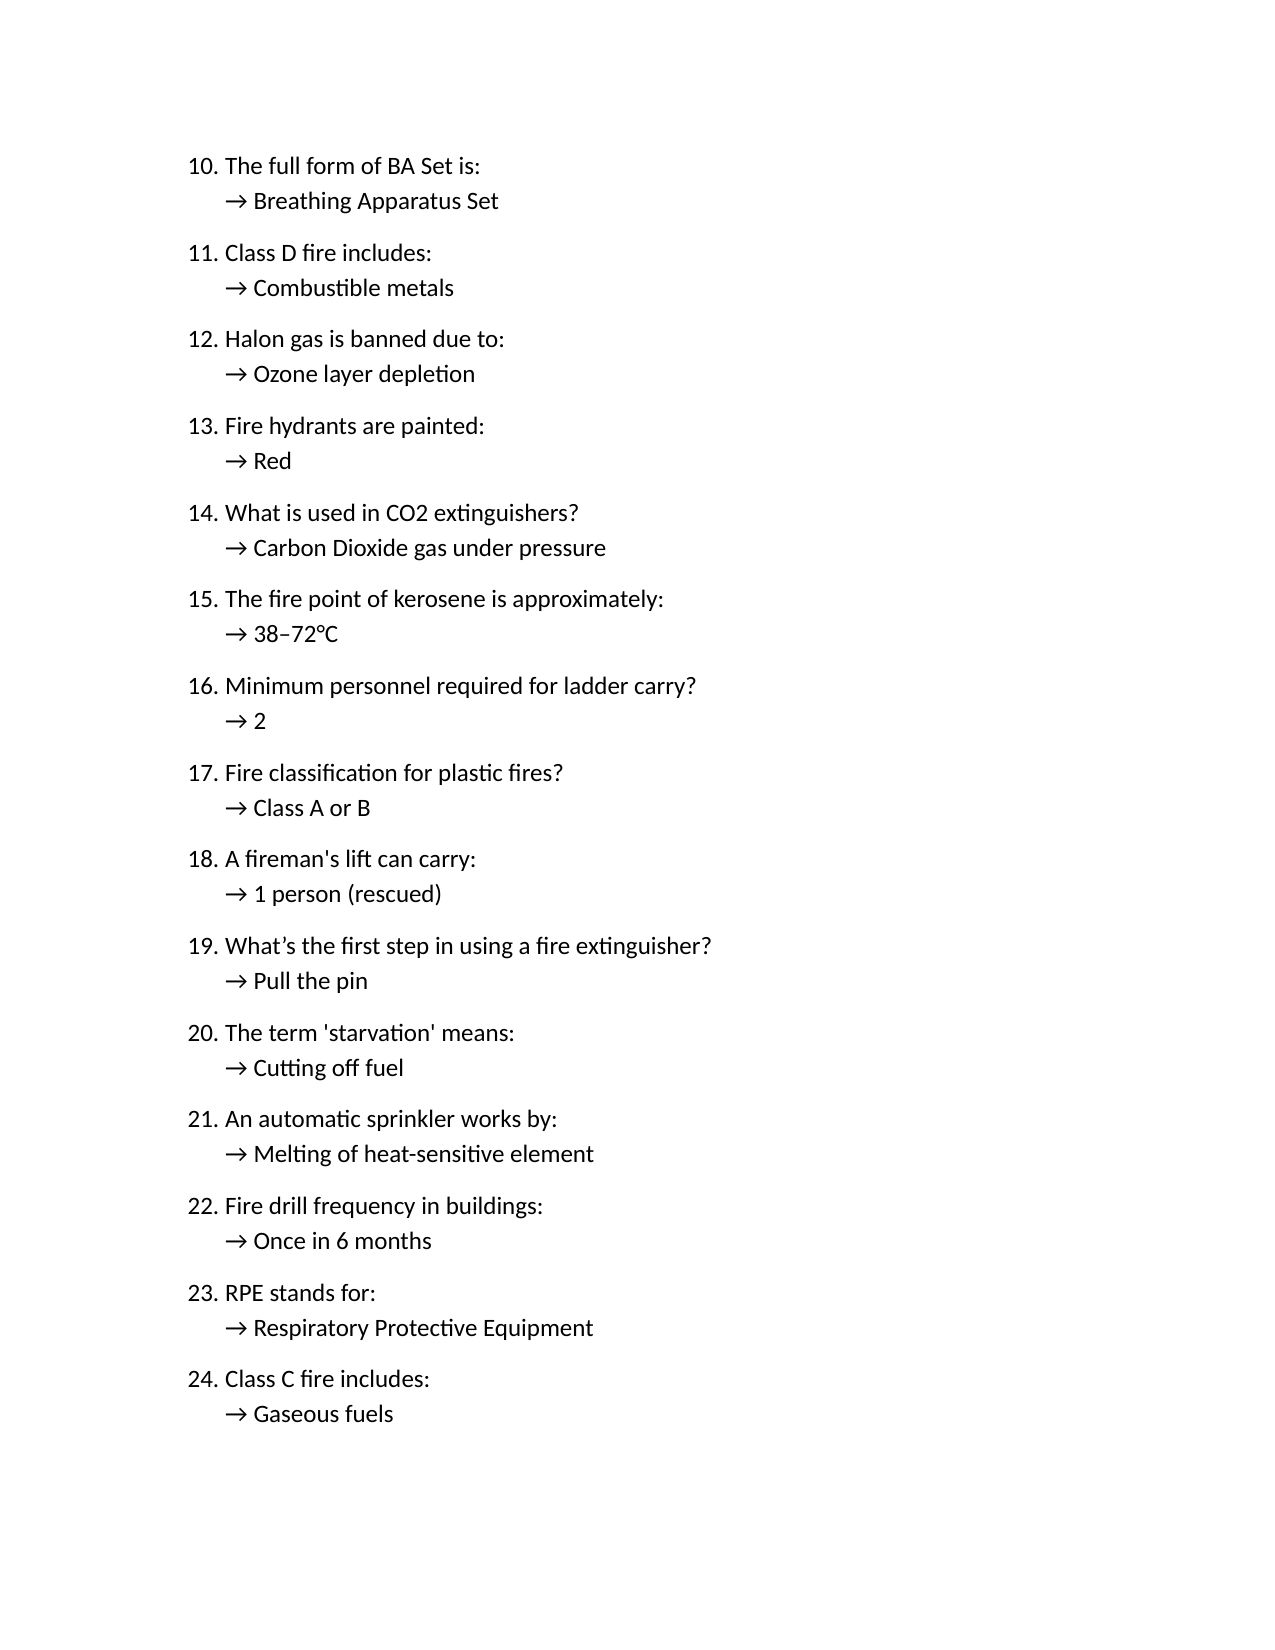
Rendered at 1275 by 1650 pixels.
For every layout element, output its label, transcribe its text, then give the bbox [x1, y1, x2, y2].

list What’s the first step in using a fire extinguisher? → Pull the pin [187, 930, 1125, 996]
list An automatic sprinkler works by: → Melting of heat-sensitive element [187, 1103, 1125, 1169]
list The fire point of kerosene is approximately: → 38–72°C [187, 583, 1125, 649]
list Fire hydrants are painted: → Red [187, 410, 1125, 476]
list Halon gas is banned due to: → Ozone layer depletion [187, 323, 1125, 389]
list Minimum personnel required for ladder carry? → 2 [187, 670, 1125, 736]
list What is used in CO2 extinguishers? → Carbon Dioxide gas under pressure [187, 497, 1125, 562]
list Fire classification for plastic fires? → Class A or B [187, 757, 1125, 822]
list Class C fire includes: → Gaseous fuels [187, 1363, 1125, 1429]
list Fire drill frequency in buildings: → Once in 6 months [187, 1190, 1125, 1256]
list The term 'starvation' means: → Cutting off fuel [187, 1017, 1125, 1082]
list A fireman's lift can carry: → 1 person (rescued) [187, 843, 1125, 909]
list The full form of BA Set is: → Breathing Apparatus Set [187, 150, 1125, 216]
list Class D fire includes: → Combustible metals [187, 237, 1125, 302]
list RPE stands for: → Respiratory Protective Equipment [187, 1277, 1125, 1342]
